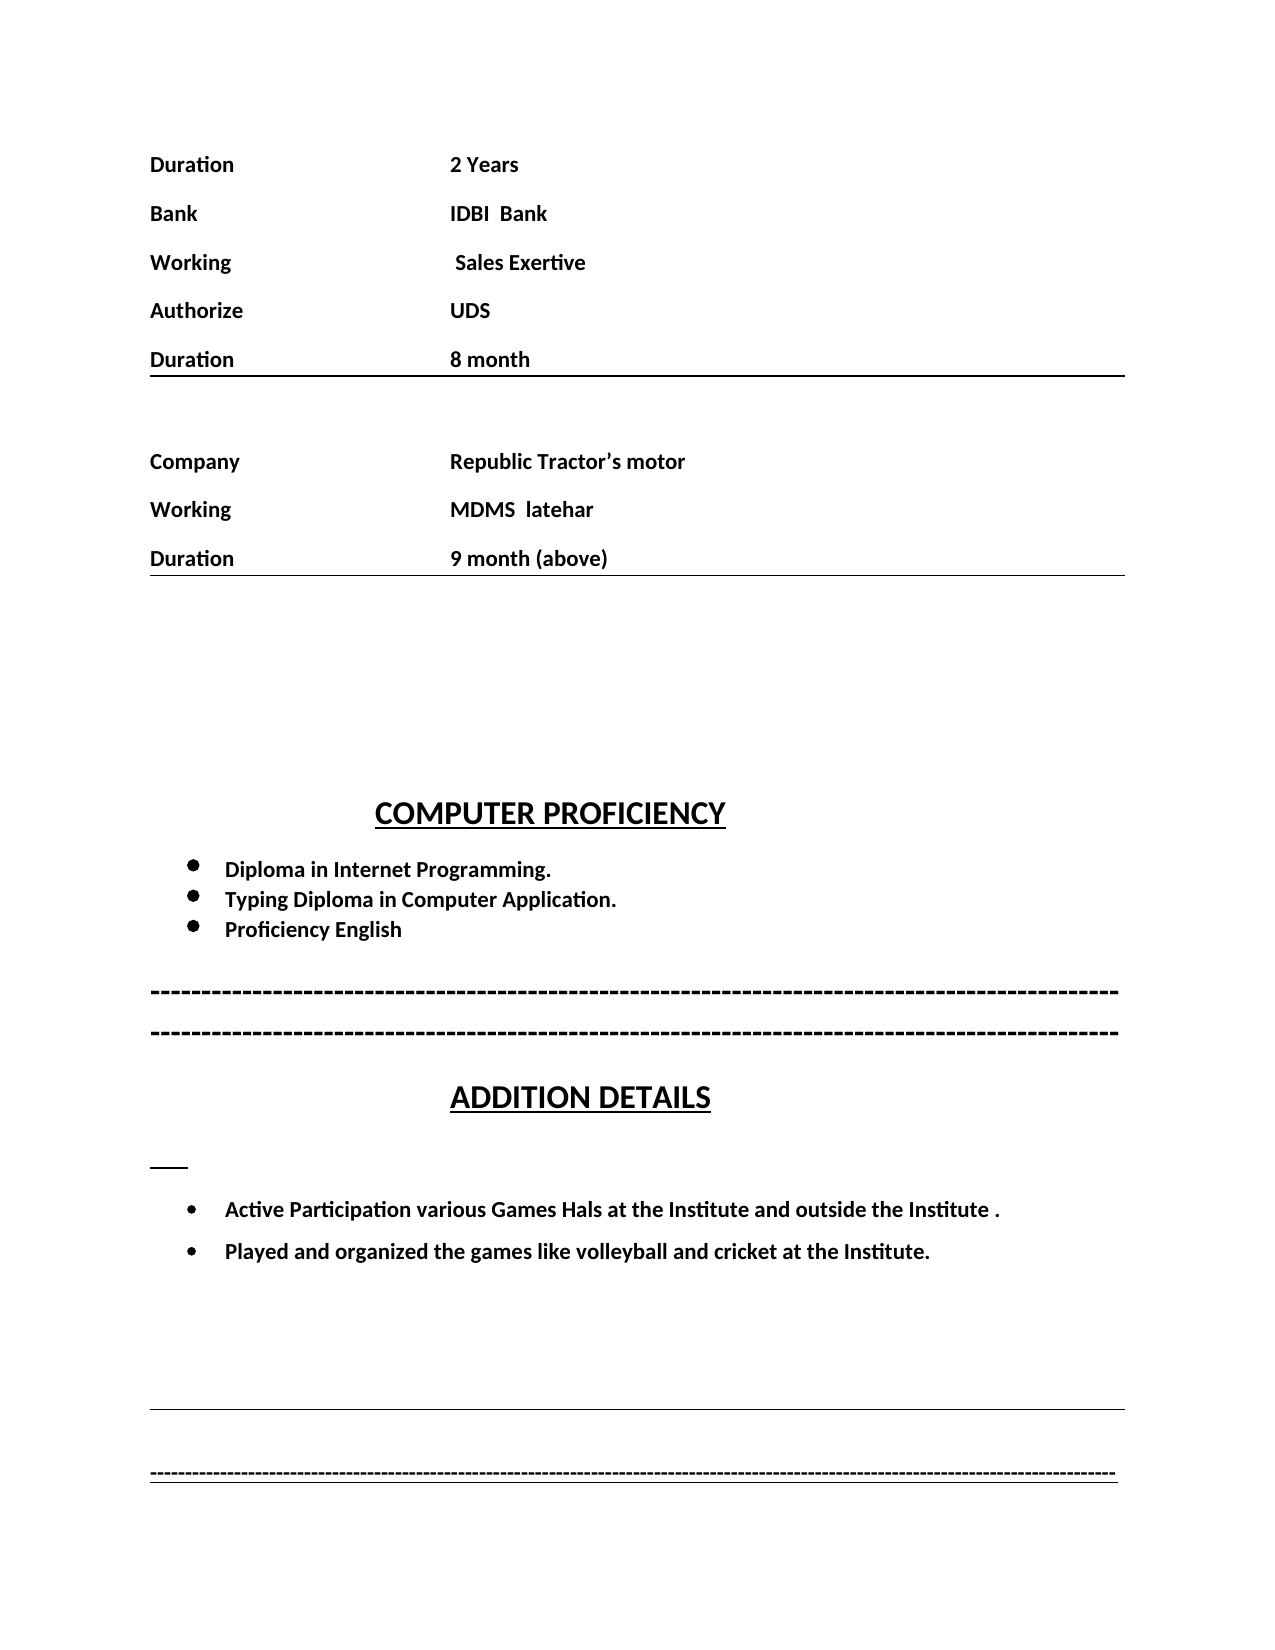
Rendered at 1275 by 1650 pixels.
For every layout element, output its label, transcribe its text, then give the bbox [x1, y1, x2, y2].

text Duration 2 Years [150, 150, 1125, 178]
list Diploma in Internet Programming. [187, 854, 1125, 884]
list Played and organized the games like volleyball and cricket at the Institute. [187, 1237, 1125, 1265]
text ---------------------------------------------------------------------------------------------------------------------------------------------------------------------------------------------- [150, 970, 1125, 1051]
list Active Participation various Games Hals at the Institute and outside the Institute . [187, 1195, 1125, 1223]
list Proficiency English [187, 914, 1125, 945]
text ADDITION DETAILS [150, 1076, 1125, 1117]
text Duration 8 month [150, 345, 1125, 375]
text Bank IDBI Bank [150, 199, 1125, 227]
text Authorize UDS [150, 297, 1125, 324]
text Working MDMS latehar [150, 496, 1125, 524]
list ------------------------------------------------------------------------------------------------------------------------------------------ [150, 1454, 1125, 1486]
text Working Sales Exertive [150, 248, 1125, 276]
text Company Republic Tractor’s motor [150, 447, 1125, 475]
text Duration 9 month (above) [150, 544, 1125, 575]
list Typing Diploma in Computer Application. [187, 884, 1125, 914]
text COMPUTER PROFICIENCY [375, 792, 1125, 833]
